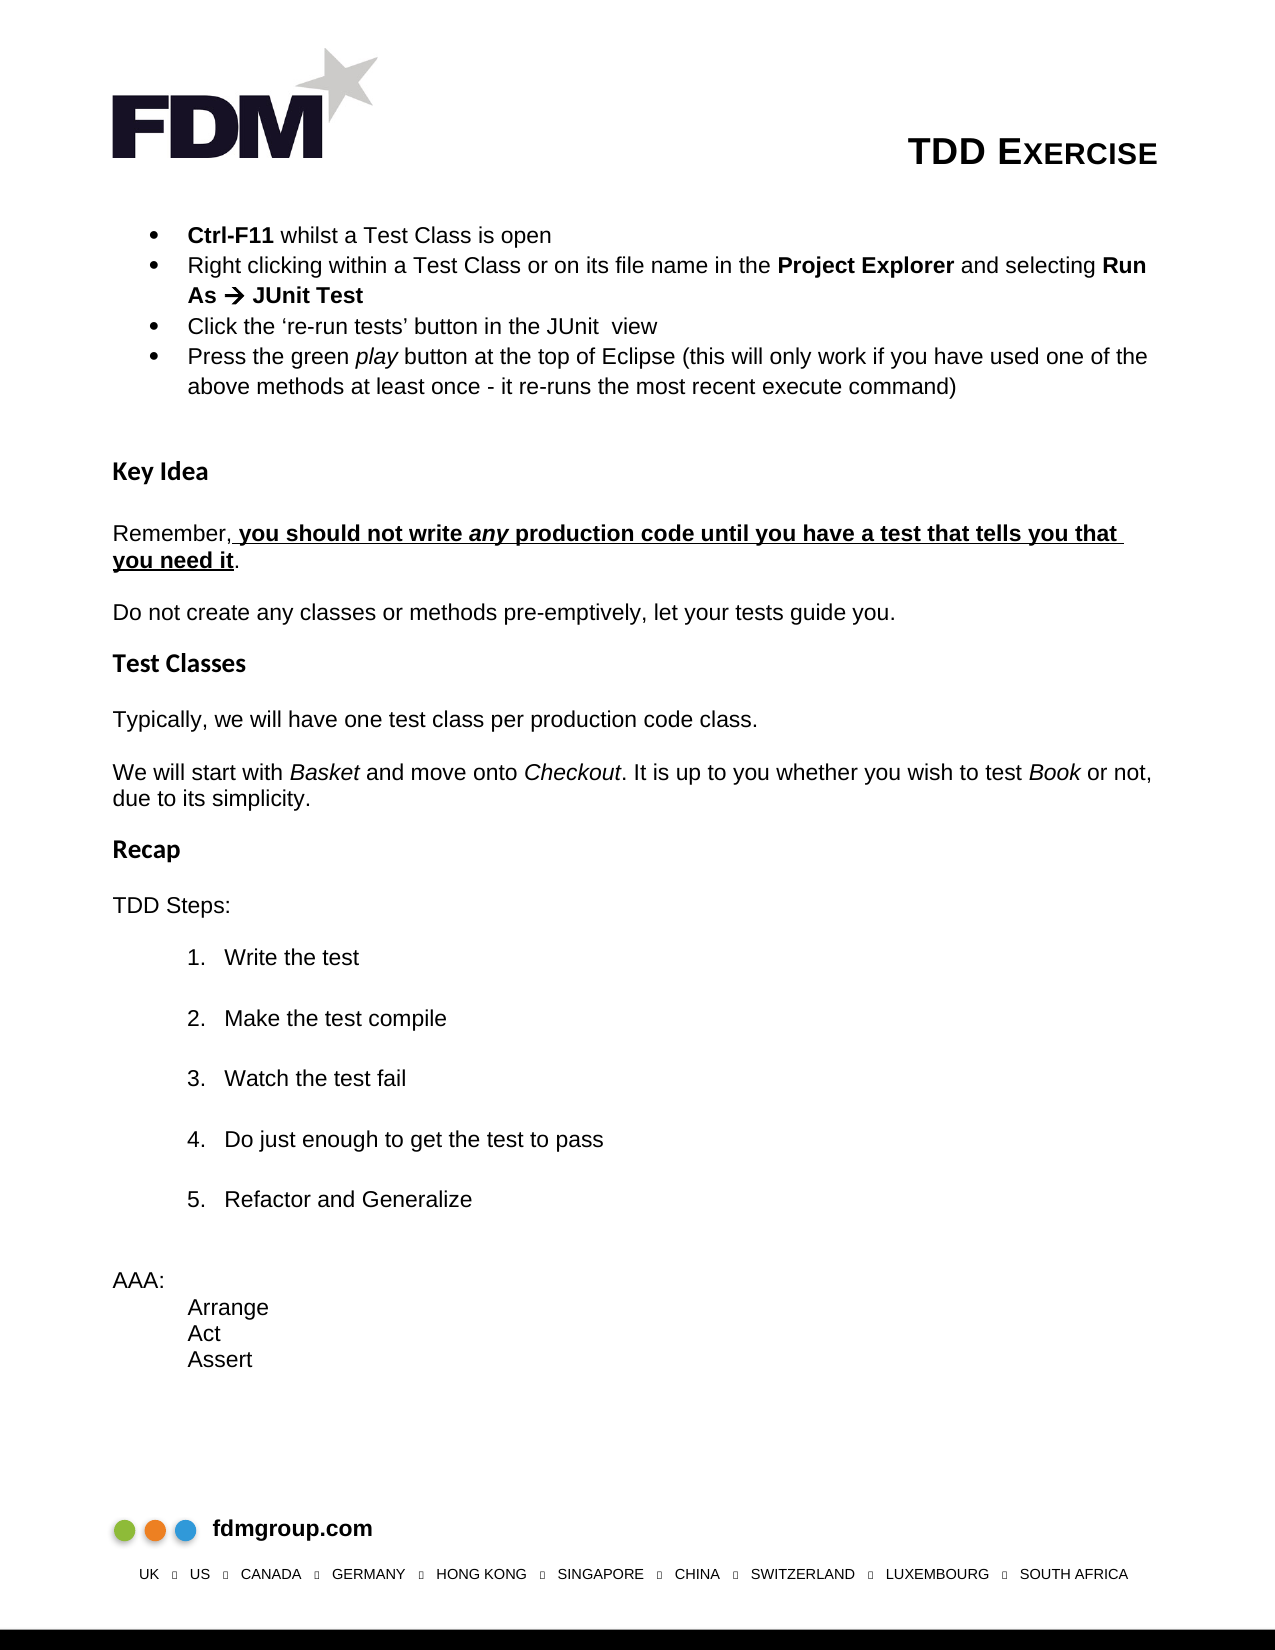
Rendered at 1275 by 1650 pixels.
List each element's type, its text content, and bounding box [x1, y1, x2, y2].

subtitle Recap [112, 832, 1158, 865]
list Right clicking within a Test Class or on its file name in the Project Explorer and selecting Run As JUnit Test [150, 252, 1158, 309]
list Do just enough to get the test to pass [187, 1126, 1158, 1182]
list Make the test compile [187, 1005, 1158, 1031]
list Write the test [187, 944, 1158, 971]
list Press the green play button at the top of Eclipse (this will only work if you have used one of the above methods at least once - it re-runs the most recent execute command) [150, 343, 1158, 399]
picture [112, 48, 378, 158]
list Watch the test fail [187, 1065, 1158, 1122]
text Act [112, 1320, 1158, 1346]
list Refactor and Generalize [187, 1186, 1158, 1242]
text Arrange [112, 1293, 1158, 1320]
text Do not create any classes or methods pre-emptively, let your tests guide you. [112, 599, 1158, 626]
text Assert [187, 1346, 1158, 1373]
text Typically, we will have one test class per production code class. [112, 706, 1158, 732]
subtitle Test Classes [112, 647, 1158, 679]
list Click the ‘re-run tests’ button in the JUnit view [150, 313, 1158, 339]
text Remember, you should not write any production code until you have a test that tells you that you need it. [112, 520, 1158, 573]
text TDD Steps: [112, 892, 1158, 918]
text AAA: [112, 1267, 1158, 1293]
list Ctrl-F11 whilst a Test Class is open [150, 222, 1158, 248]
subtitle Key Idea [112, 454, 1158, 520]
text We will start with Basket and move onto Checkout. It is up to you whether you wish to test Book or not, due to its simplicity. [112, 759, 1158, 811]
